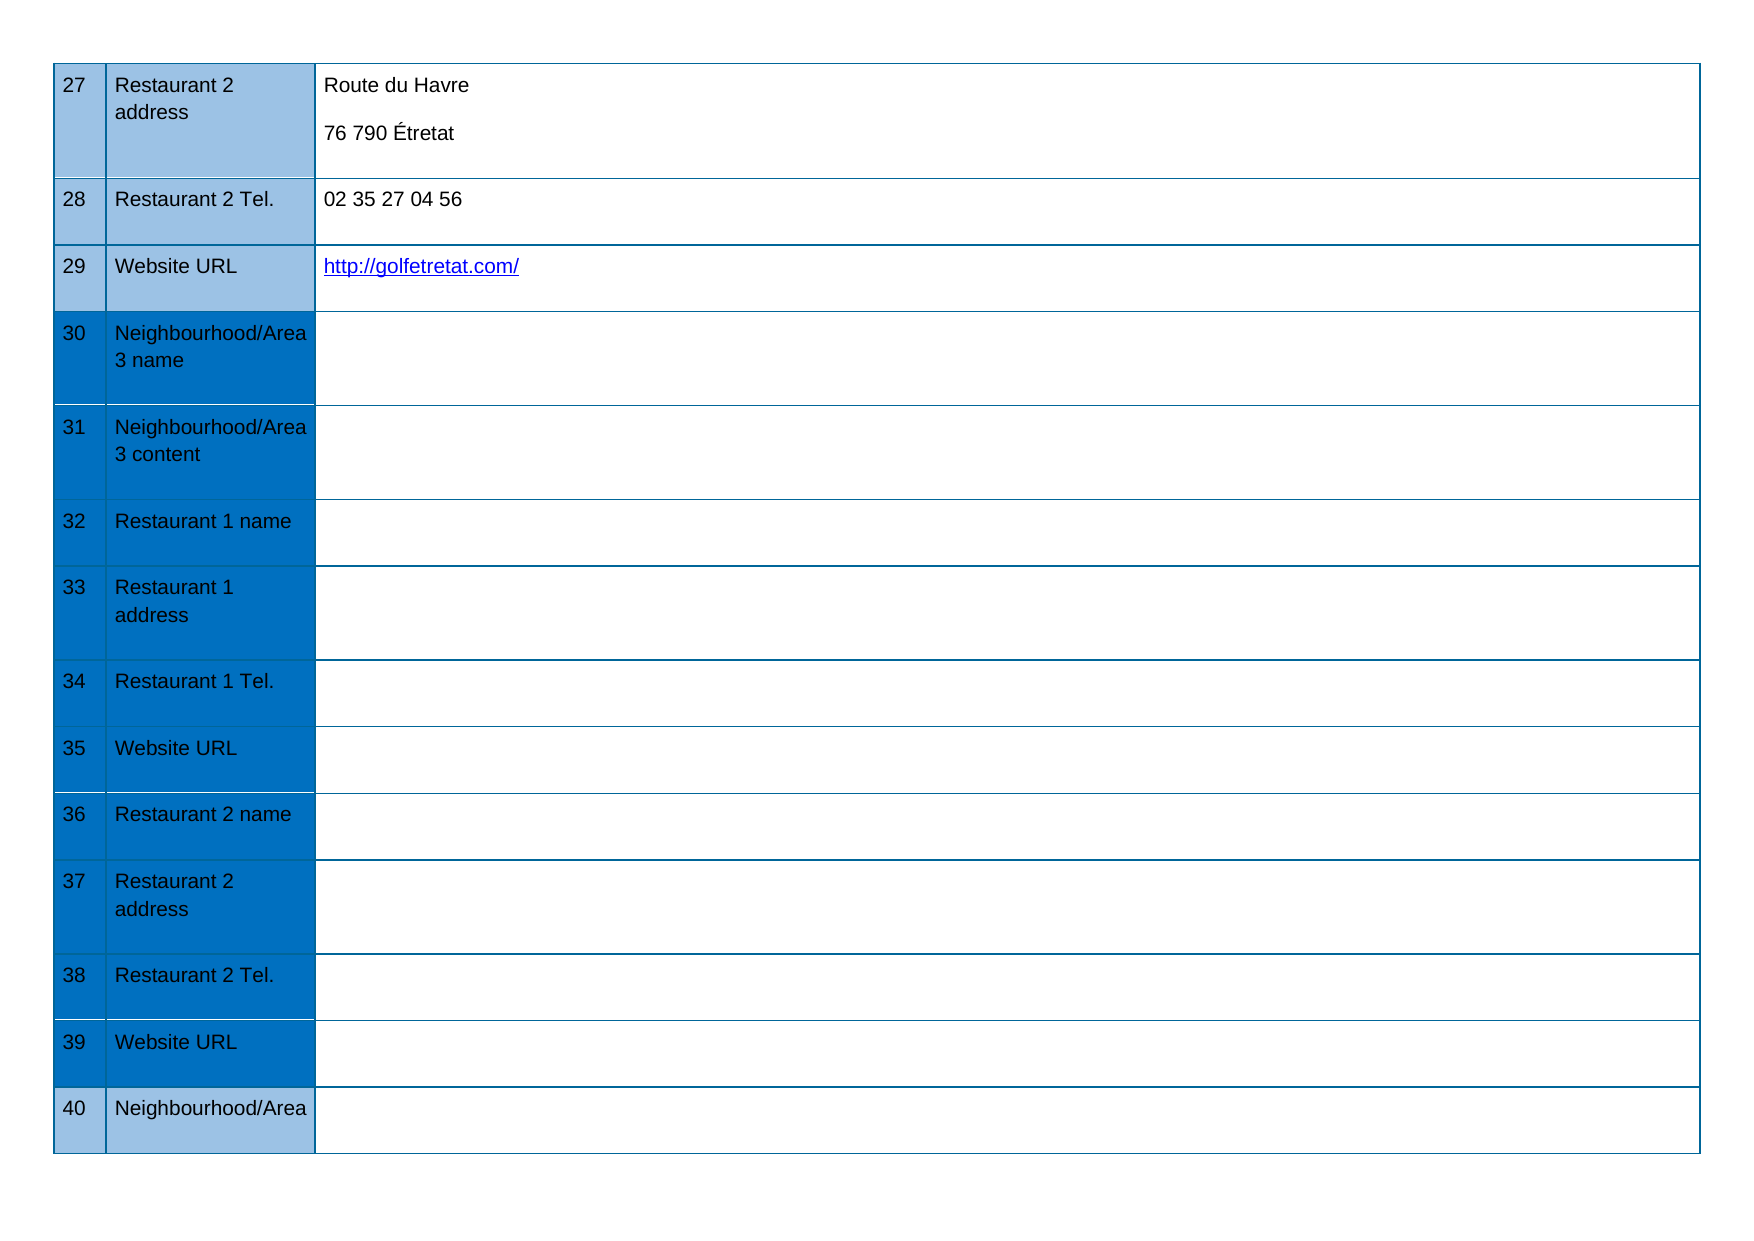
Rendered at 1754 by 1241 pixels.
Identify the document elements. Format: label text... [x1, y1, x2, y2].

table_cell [107, 1088, 314, 1153]
table_cell 40 [55, 1088, 105, 1153]
table_cell http://golfetretat.com/ [316, 246, 1699, 311]
table_cell [316, 794, 1699, 859]
table_cell 35 [55, 727, 105, 792]
table_cell Website URL [107, 727, 314, 792]
table_cell Restaurant 2 address [107, 861, 314, 953]
table_cell 30 [55, 312, 105, 404]
table_cell [316, 727, 1699, 792]
table_cell [316, 1021, 1699, 1086]
table_cell 31 [55, 406, 105, 499]
table_cell 02 35 27 04 56 [316, 179, 1699, 244]
table_cell 27 [55, 64, 105, 177]
table_cell 28 [55, 179, 105, 244]
table_cell 36 [55, 794, 105, 859]
table_cell Restaurant 1 name [107, 500, 314, 565]
table_cell 34 [55, 661, 105, 726]
table_cell 33 [55, 567, 105, 659]
table_cell Restaurant 2 Tel. [107, 955, 314, 1019]
table_cell [316, 1088, 1699, 1153]
table_cell [316, 500, 1699, 565]
table_cell Restaurant 2 name [107, 794, 314, 859]
table_cell Route du Havre 76 790 Étretat [316, 64, 1699, 177]
table_cell [316, 661, 1699, 726]
table_cell [316, 861, 1699, 953]
table_cell Website URL [107, 1021, 314, 1086]
table_cell [316, 567, 1699, 659]
table_cell 29 [55, 246, 105, 311]
table_cell Website URL [107, 246, 314, 311]
table_cell Restaurant 2 Tel. [107, 179, 314, 244]
table_cell Restaurant 1 Tel. [107, 661, 314, 726]
table_cell Restaurant 1 address [107, 567, 314, 659]
table_cell [316, 955, 1699, 1019]
table_cell 32 [55, 500, 105, 565]
table_cell [316, 312, 1699, 404]
table_cell 38 [55, 955, 105, 1019]
table_cell 37 [55, 861, 105, 953]
table_cell 39 [55, 1021, 105, 1086]
table_cell Neighbourhood/Area 3 content [107, 406, 314, 499]
table_cell Restaurant 2 address [107, 64, 314, 177]
table_cell Neighbourhood/Area 3 name [107, 312, 314, 404]
table_cell [316, 406, 1699, 499]
